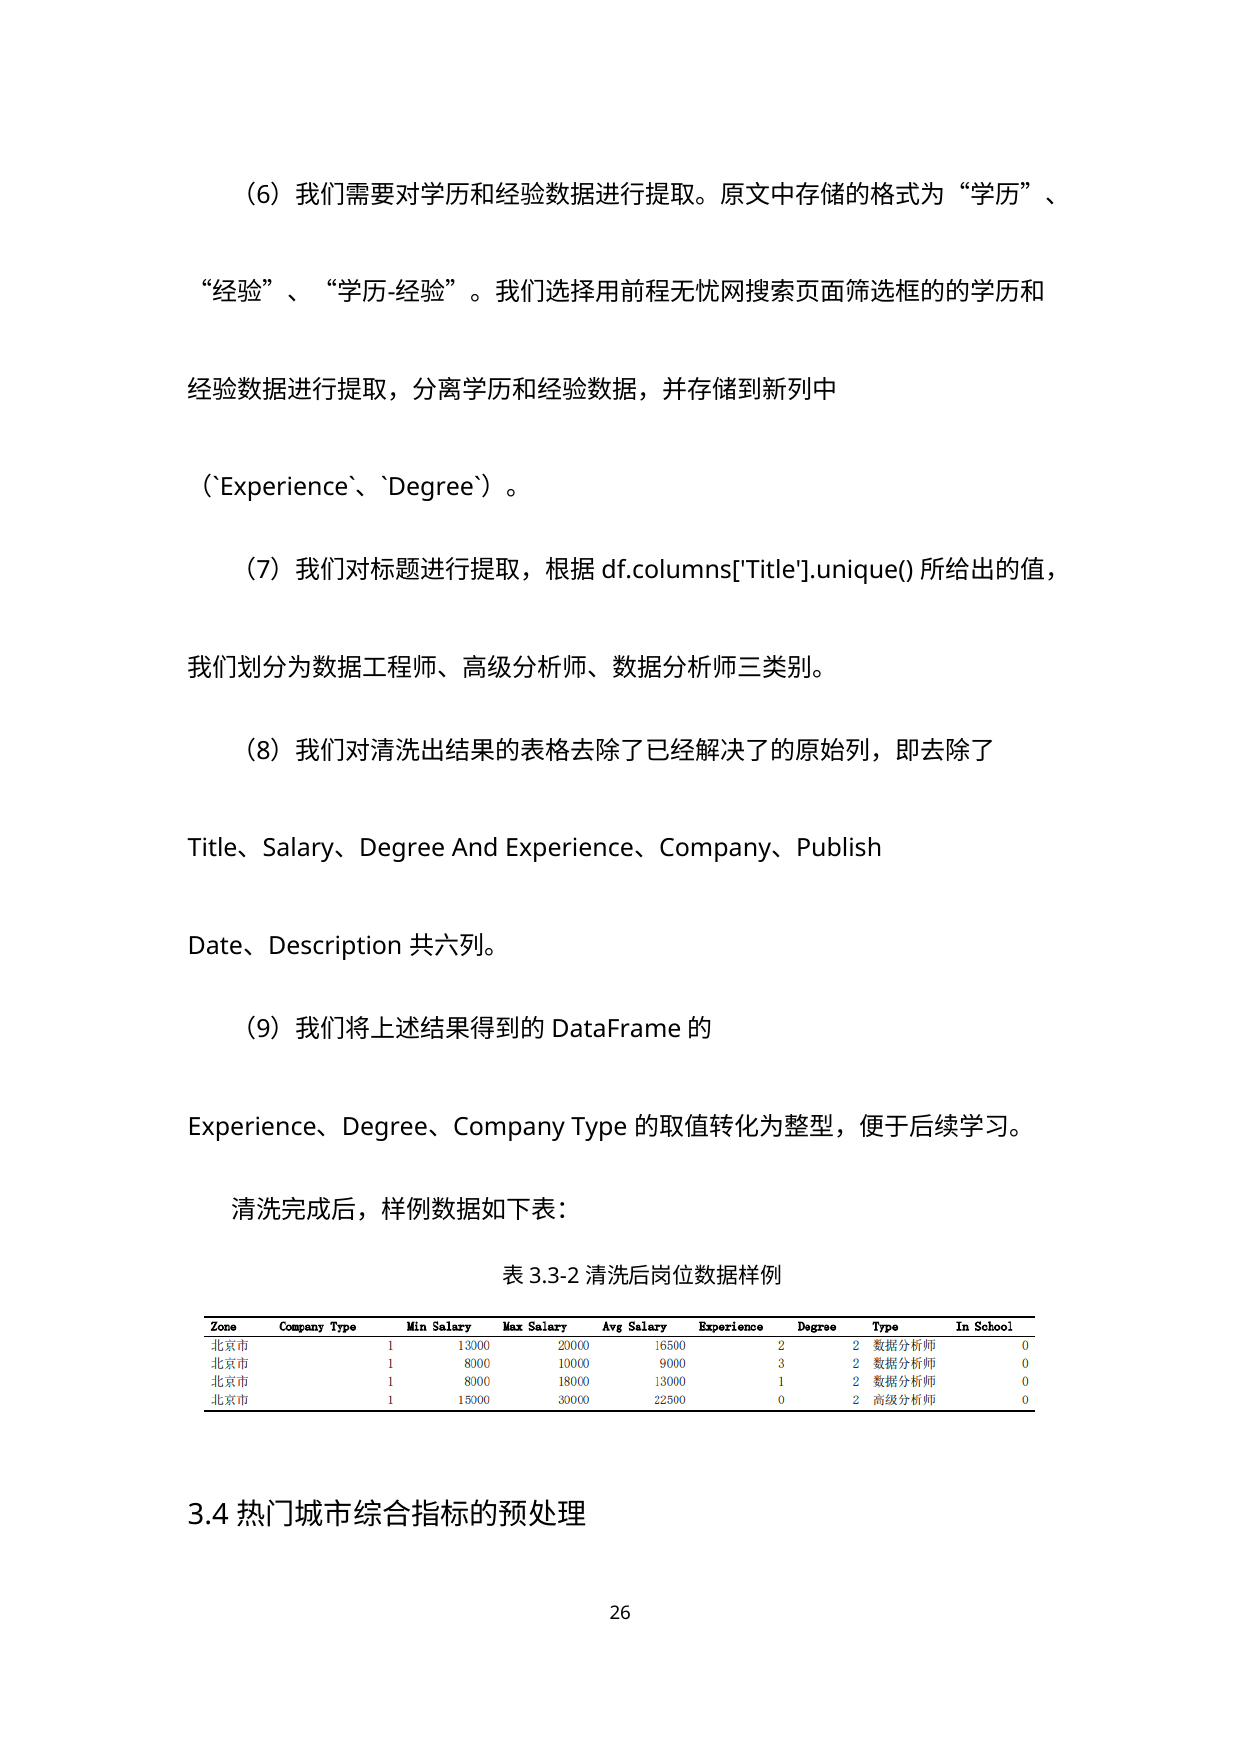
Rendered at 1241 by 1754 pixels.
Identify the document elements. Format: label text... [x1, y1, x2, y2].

text （6）我们需要对学历和经验数据进行提取。原文中存储的格式为“学历”、“经验”、“学历-经验”。我们选择用前程无忧网搜索页面筛选框的的学历和经验数据进行提取，分离学历和经验数据，并存储到新列中（`Experience`、`Degree`）。 [187, 160, 1053, 517]
text 清洗完成后，样例数据如下表： [187, 1175, 1053, 1240]
text 表 3.3-2 清洗后岗位数据样例 [187, 1258, 1053, 1290]
text 3.4 热门城市综合指标的预处理 [187, 1479, 1053, 1544]
text （8）我们对清洗出结果的表格去除了已经解决了的原始列，即去除了 Title、Salary、Degree And Experience、Company、Publish Date、Description 共六列。 [187, 716, 1053, 976]
text （7）我们对标题进行提取，根据 df.columns['Title'].unique() 所给出的值，我们划分为数据工程师、高级分析师、数据分析师三类别。 [187, 535, 1053, 698]
picture [192, 1306, 1048, 1420]
text （9）我们将上述结果得到的 DataFrame 的 Experience、Degree、Company Type 的取值转化为整型，便于后续学习。 [187, 994, 1053, 1157]
